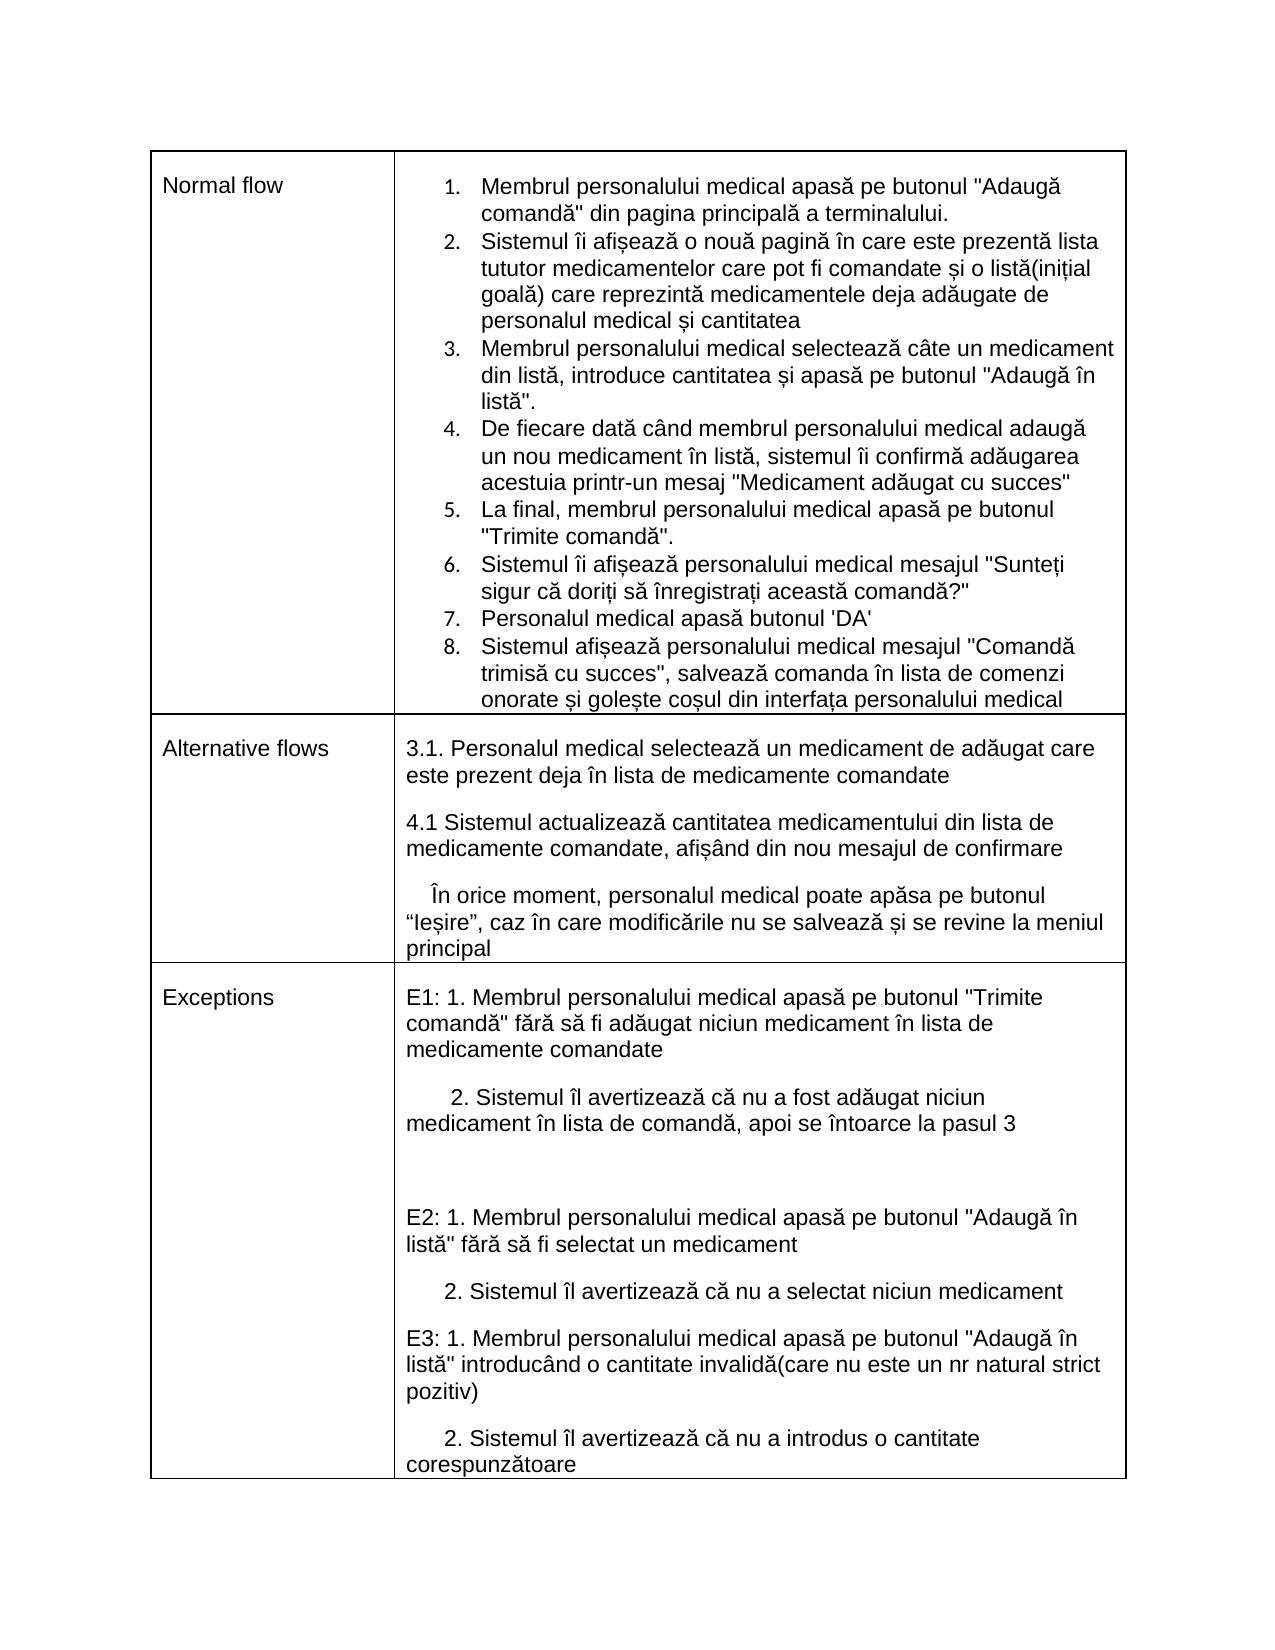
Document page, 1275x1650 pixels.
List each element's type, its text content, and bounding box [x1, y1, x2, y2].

table_cell Normal flow [152, 152, 394, 713]
table_cell Alternative flows [152, 715, 394, 961]
table_cell E1: 1. Membrul personalului medical apasă pe butonul "Trimite comandă" fără să fi adăugat niciun medicament în lista de medicamente comandate 2. Sistemul îl avertizează că nu a fost adăugat niciun medicament în lista de comandă, apoi se întoarce la pasul 3 E2: 1. Membrul personalului medical apasă pe butonul "Adaugă în listă" fără să fi selectat un medicament 2. Sistemul îl avertizează că nu a selectat niciun medicament E3: 1. Membrul personalului medical apasă pe butonul "Adaugă în listă" introducând o cantitate invalidă(care nu este un nr natural strict pozitiv) 2. Sistemul îl avertizează că nu a introdus o cantitate corespunzătoare [395, 963, 1125, 1478]
table_cell 3.1. Personalul medical selectează un medicament de adăugat care este prezent deja în lista de medicamente comandate 4.1 Sistemul actualizează cantitatea medicamentului din lista de medicamente comandate, afișând din nou mesajul de confirmare În orice moment, personalul medical poate apăsa pe butonul “Ieșire”, caz în care modificările nu se salvează și se revine la meniul principal [395, 715, 1125, 961]
table_cell Membrul personalului medical apasă pe butonul "Adaugă comandă" din pagina principală a terminalului. Sistemul îi afișează o nouă pagină în care este prezentă lista tututor medicamentelor care pot fi comandate și o listă(inițial goală) care reprezintă medicamentele deja adăugate de personalul medical și cantitatea Membrul personalului medical selectează câte un medicament din listă, introduce cantitatea și apasă pe butonul "Adaugă în listă". De fiecare dată când membrul personalului medical adaugă un nou medicament în listă, sistemul îi confirmă adăugarea acestuia printr-un mesaj "Medicament adăugat cu succes" La final, membrul personalului medical apasă pe butonul "Trimite comandă". Sistemul îi afișează personalului medical mesajul "Sunteți sigur că doriți să înregistrați această comandă?" Personalul medical apasă butonul 'DA' Sistemul afișează personalului medical mesajul "Comandă trimisă cu succes", salvează comanda în lista de comenzi onorate și golește coșul din interfața personalului medical [395, 152, 1125, 713]
table_cell Exceptions [152, 963, 394, 1478]
